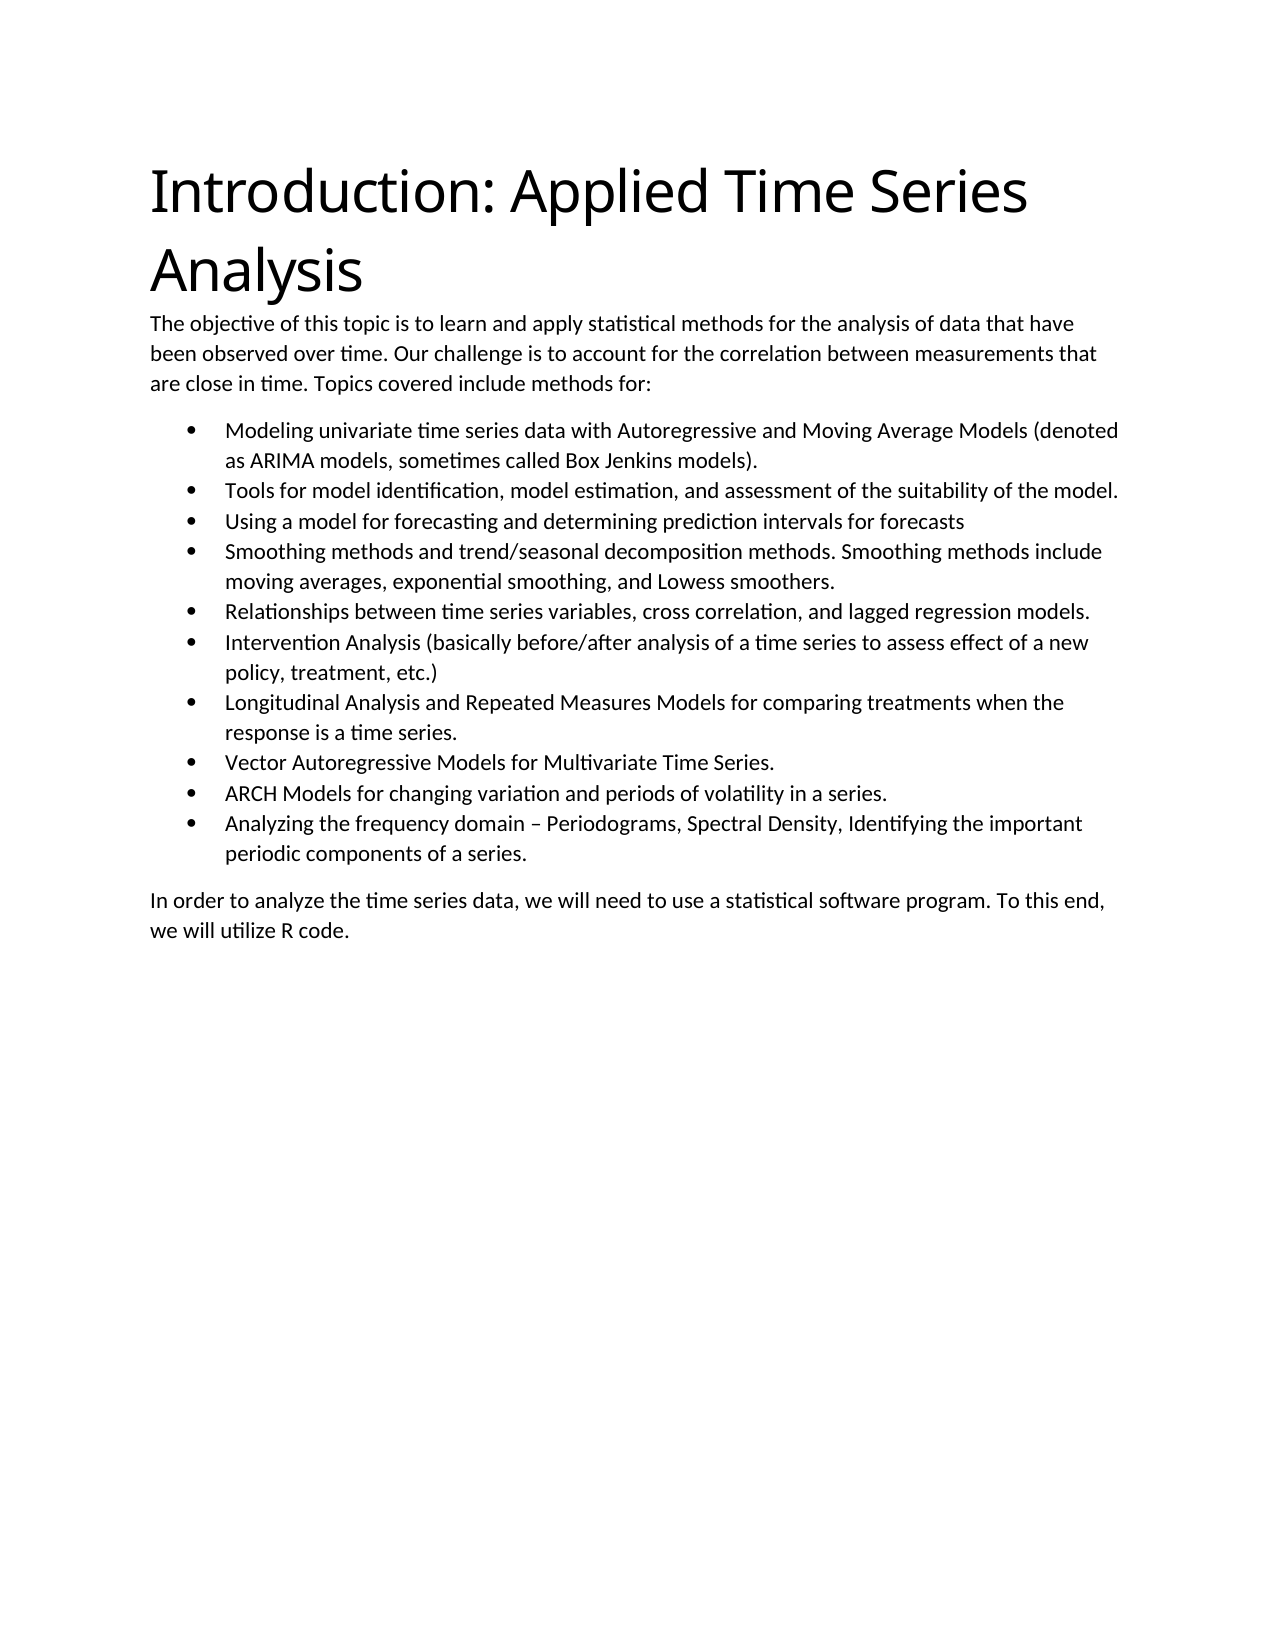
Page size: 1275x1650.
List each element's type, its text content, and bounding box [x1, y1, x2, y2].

list Using a model for forecasting and determining prediction intervals for forecasts [187, 507, 1125, 535]
title Introduction: Applied Time Series Analysis [150, 150, 1125, 309]
list ARCH Models for changing variation and periods of volatility in a series. [187, 779, 1125, 807]
list Smoothing methods and trend/seasonal decomposition methods. Smoothing methods include moving averages, exponential smoothing, and Lowess smoothers. [187, 537, 1125, 595]
list Relationships between time series variables, cross correlation, and lagged regression models. [187, 597, 1125, 626]
list Intervention Analysis (basically before/after analysis of a time series to assess effect of a new policy, treatment, etc.) [187, 628, 1125, 686]
text In order to analyze the time series data, we will need to use a statistical software program. To this end, we will utilize R code. [150, 886, 1125, 944]
list Modeling univariate time series data with Autoregressive and Moving Average Models (denoted as ARIMA models, sometimes called Box Jenkins models). [187, 416, 1125, 474]
list Tools for model identification, model estimation, and assessment of the suitability of the model. [187, 477, 1125, 505]
list Analyzing the frequency domain – Periodograms, Spectral Density, Identifying the important periodic components of a series. [187, 809, 1125, 867]
list Vector Autoregressive Models for Multivariate Time Series. [187, 748, 1125, 777]
text The objective of this topic is to learn and apply statistical methods for the analysis of data that have been observed over time. Our challenge is to account for the correlation between measurements that are close in time. Topics covered include methods for: [150, 309, 1125, 397]
list Longitudinal Analysis and Repeated Measures Models for comparing treatments when the response is a time series. [187, 688, 1125, 746]
